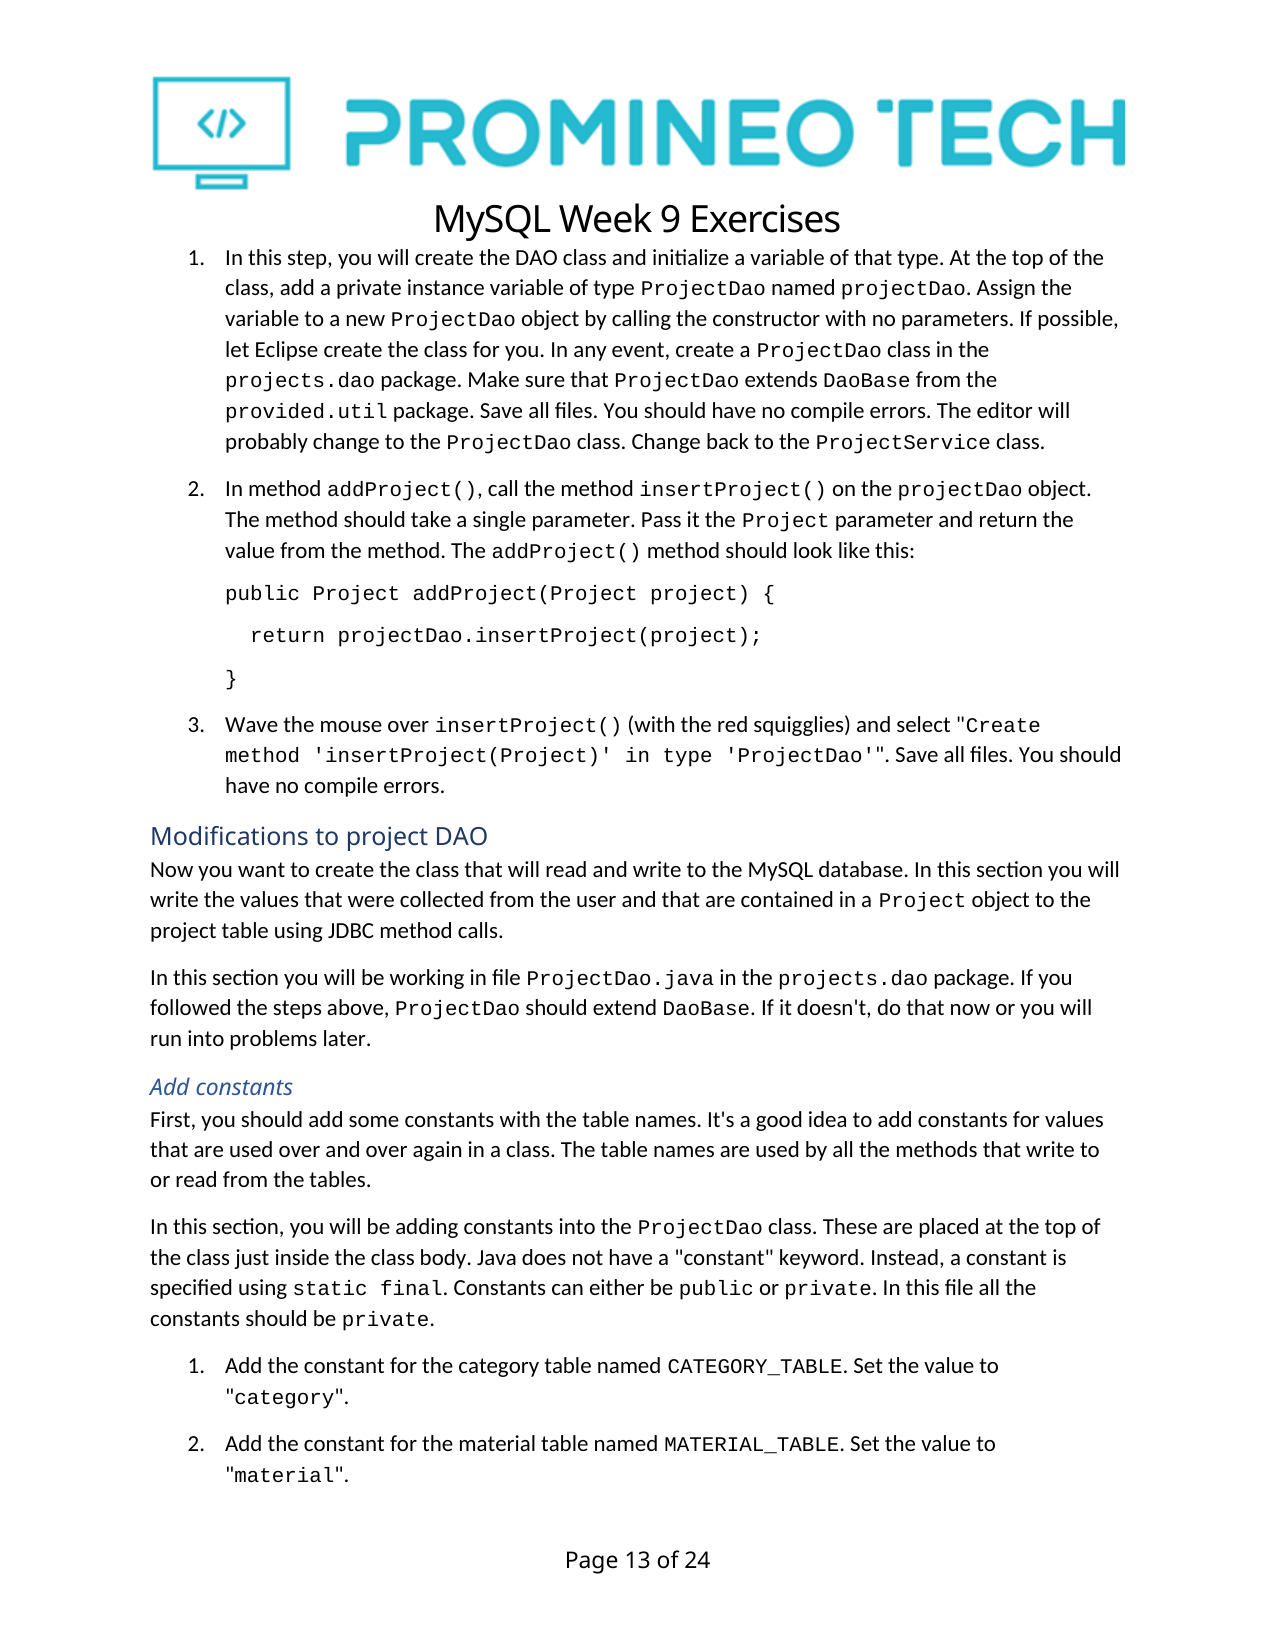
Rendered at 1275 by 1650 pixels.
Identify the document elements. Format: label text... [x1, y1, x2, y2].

text } [225, 668, 1125, 691]
list In method addProject(), call the method insertProject() on the projectDao object. The method should take a single parameter. Pass it the Project parameter and return the value from the method. The addProject() method should look like this: [187, 474, 1125, 564]
list Add the constant for the material table named MATERIAL_TABLE. Set the value to "material". [187, 1429, 1125, 1489]
text return projectDao.insertProject(project); [225, 626, 1125, 649]
text Now you want to create the class that will read and write to the MySQL database. In this section you will write the values that were collected from the user and that are contained in a Project object to the project table using JDBC method calls. [150, 855, 1125, 944]
text First, you should add some constants with the table names. It's a good idea to add constants for values that are used over and over again in a class. The table names are used by all the methods that write to or read from the tables. [150, 1105, 1125, 1193]
picture [150, 75, 1125, 193]
text public Project addProject(Project project) { [225, 583, 1125, 607]
list Wave the mouse over insertProject() (with the red squigglies) and select "Create method 'insertProject(Project)' in type 'ProjectDao'". Save all files. You should have no compile errors. [187, 710, 1125, 799]
text In this section you will be working in file ProjectDao.java in the projects.dao package. If you followed the steps above, ProjectDao should extend DaoBase. If it doesn't, do that now or you will run into problems later. [150, 963, 1125, 1052]
subtitle Modifications to project DAO [150, 818, 1125, 852]
text In this section, you will be adding constants into the ProjectDao class. These are placed at the top of the class just inside the class body. Java does not have a "constant" keyword. Instead, a constant is specified using static final. Constants can either be public or private. In this file all the constants should be private. [150, 1212, 1125, 1332]
subtitle Add constants [150, 1071, 1125, 1102]
list In this step, you will create the DAO class and initialize a variable of that type. At the top of the class, add a private instance variable of type ProjectDao named projectDao. Assign the variable to a new ProjectDao object by calling the constructor with no parameters. If possible, let Eclipse create the class for you. In any event, create a ProjectDao class in the projects.dao package. Make sure that ProjectDao extends DaoBase from the provided.util package. Save all files. You should have no compile errors. The editor will probably change to the ProjectDao class. Change back to the ProjectService class. [187, 243, 1125, 456]
list Add the constant for the category table named CATEGORY_TABLE. Set the value to "category". [187, 1351, 1125, 1411]
